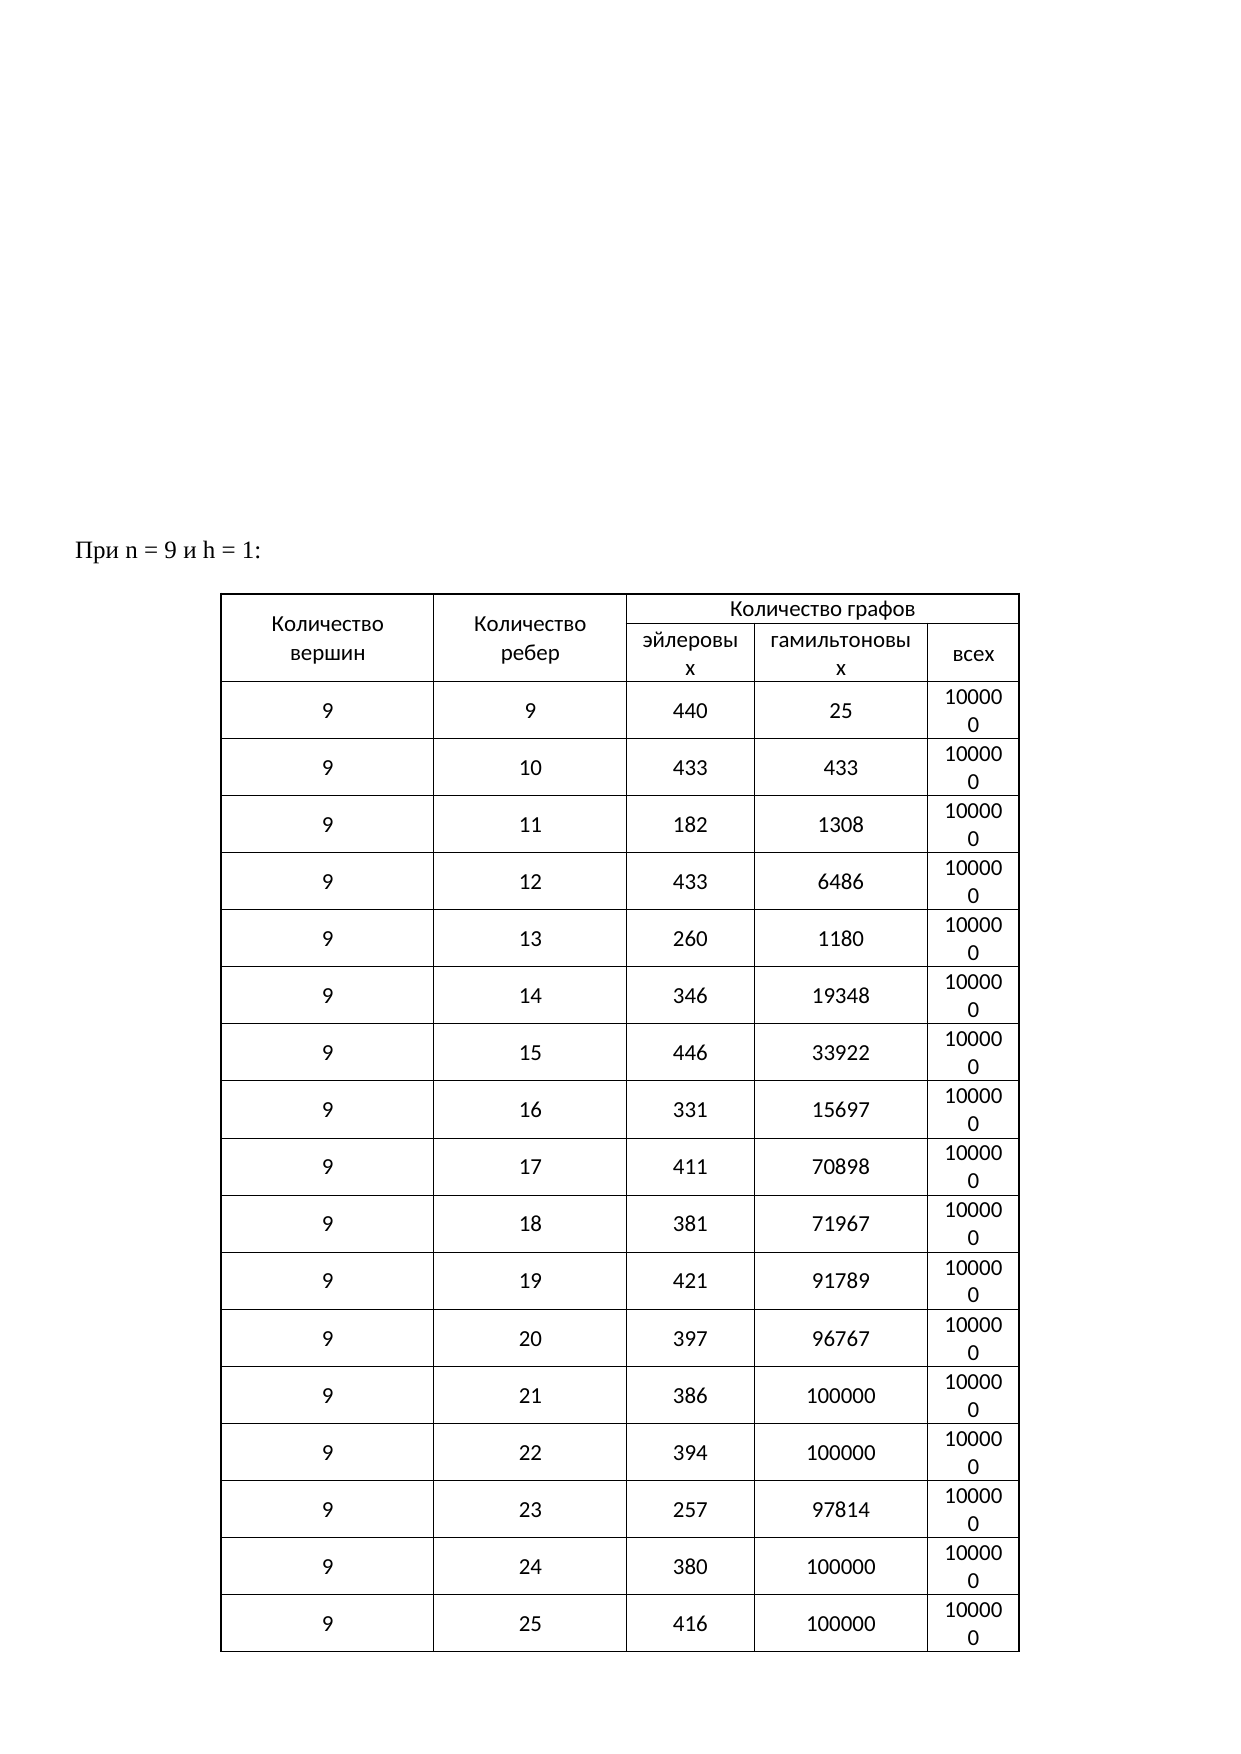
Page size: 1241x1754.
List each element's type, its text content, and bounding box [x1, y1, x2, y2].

table_cell 15 [434, 1024, 626, 1080]
table_cell 9 [434, 682, 626, 738]
table_header Количество вершин [222, 595, 433, 681]
table_cell 11 [434, 796, 626, 852]
table_cell 9 [222, 796, 433, 852]
table_cell 397 [627, 1310, 754, 1366]
table_cell 9 [222, 910, 433, 966]
table_cell 100000 [928, 967, 1018, 1023]
table_cell 9 [222, 682, 433, 738]
table_cell 100000 [928, 1538, 1018, 1594]
table_cell 6486 [755, 853, 927, 909]
table_cell 91789 [755, 1253, 927, 1309]
table_cell всех [928, 624, 1018, 681]
table_cell 182 [627, 796, 754, 852]
table_cell 394 [627, 1424, 754, 1480]
text При n = 9 и h = 1: [75, 535, 1165, 564]
table_cell 1308 [755, 796, 927, 852]
table_cell 411 [627, 1139, 754, 1194]
table_cell 100000 [928, 1253, 1018, 1309]
table_cell 386 [627, 1367, 754, 1423]
table_cell 381 [627, 1196, 754, 1252]
table_cell 96767 [755, 1310, 927, 1366]
table_cell 421 [627, 1253, 754, 1309]
table_cell 100000 [928, 796, 1018, 852]
table_cell 10 [434, 739, 626, 795]
table_cell 433 [627, 853, 754, 909]
table_cell 17 [434, 1139, 626, 1194]
table_cell 25 [755, 682, 927, 738]
table_cell 18 [434, 1196, 626, 1252]
table_cell 9 [222, 1139, 433, 1194]
table_cell 100000 [928, 682, 1018, 738]
table_cell 331 [627, 1081, 754, 1137]
table_cell 71967 [755, 1196, 927, 1252]
table_cell 100000 [928, 1024, 1018, 1080]
table_cell 100000 [928, 1139, 1018, 1194]
table_header Количество графов [627, 595, 1018, 623]
table_cell 9 [222, 739, 433, 795]
table_cell 13 [434, 910, 626, 966]
table_cell 9 [222, 1595, 433, 1651]
table_cell 14 [434, 967, 626, 1023]
table_cell 16 [434, 1081, 626, 1137]
table_cell 97814 [755, 1481, 927, 1537]
table_cell 70898 [755, 1139, 927, 1194]
table_cell 9 [222, 1024, 433, 1080]
table_cell 100000 [928, 853, 1018, 909]
table_cell 100000 [928, 1310, 1018, 1366]
table_cell 24 [434, 1538, 626, 1594]
table_cell 100000 [928, 1081, 1018, 1137]
table_cell 440 [627, 682, 754, 738]
table_cell 9 [222, 1081, 433, 1137]
table_cell 23 [434, 1481, 626, 1537]
table_cell 100000 [928, 1595, 1018, 1651]
table_cell 12 [434, 853, 626, 909]
table_cell 9 [222, 967, 433, 1023]
table_cell 9 [222, 1367, 433, 1423]
table_cell 9 [222, 1538, 433, 1594]
table_cell 257 [627, 1481, 754, 1537]
table_cell 100000 [928, 1196, 1018, 1252]
table_cell гамильтоновых [755, 624, 927, 681]
table_cell 100000 [928, 739, 1018, 795]
table_cell 433 [627, 739, 754, 795]
table_cell 100000 [755, 1595, 927, 1651]
table_cell 20 [434, 1310, 626, 1366]
table_cell 1180 [755, 910, 927, 966]
table_cell 100000 [928, 1424, 1018, 1480]
table_cell 416 [627, 1595, 754, 1651]
table_cell 446 [627, 1024, 754, 1080]
table_cell эйлеровых [627, 624, 754, 681]
table_cell 33922 [755, 1024, 927, 1080]
table_cell 100000 [928, 1367, 1018, 1423]
table_header Количество ребер [434, 595, 626, 681]
table_cell 19 [434, 1253, 626, 1309]
table_cell 19348 [755, 967, 927, 1023]
table_cell 100000 [755, 1367, 927, 1423]
table_cell 15697 [755, 1081, 927, 1137]
table_cell 9 [222, 1424, 433, 1480]
table_cell 100000 [928, 910, 1018, 966]
table_cell 100000 [755, 1538, 927, 1594]
table_cell 9 [222, 1253, 433, 1309]
table_cell 100000 [755, 1424, 927, 1480]
table_cell 9 [222, 1481, 433, 1537]
table_cell 25 [434, 1595, 626, 1651]
table_cell 433 [755, 739, 927, 795]
table_cell 9 [222, 1196, 433, 1252]
table_cell 9 [222, 1310, 433, 1366]
table_cell 22 [434, 1424, 626, 1480]
table_cell 346 [627, 967, 754, 1023]
table_cell 380 [627, 1538, 754, 1594]
table_cell 100000 [928, 1481, 1018, 1537]
table_cell 260 [627, 910, 754, 966]
table_cell 9 [222, 853, 433, 909]
table_cell 21 [434, 1367, 626, 1423]
